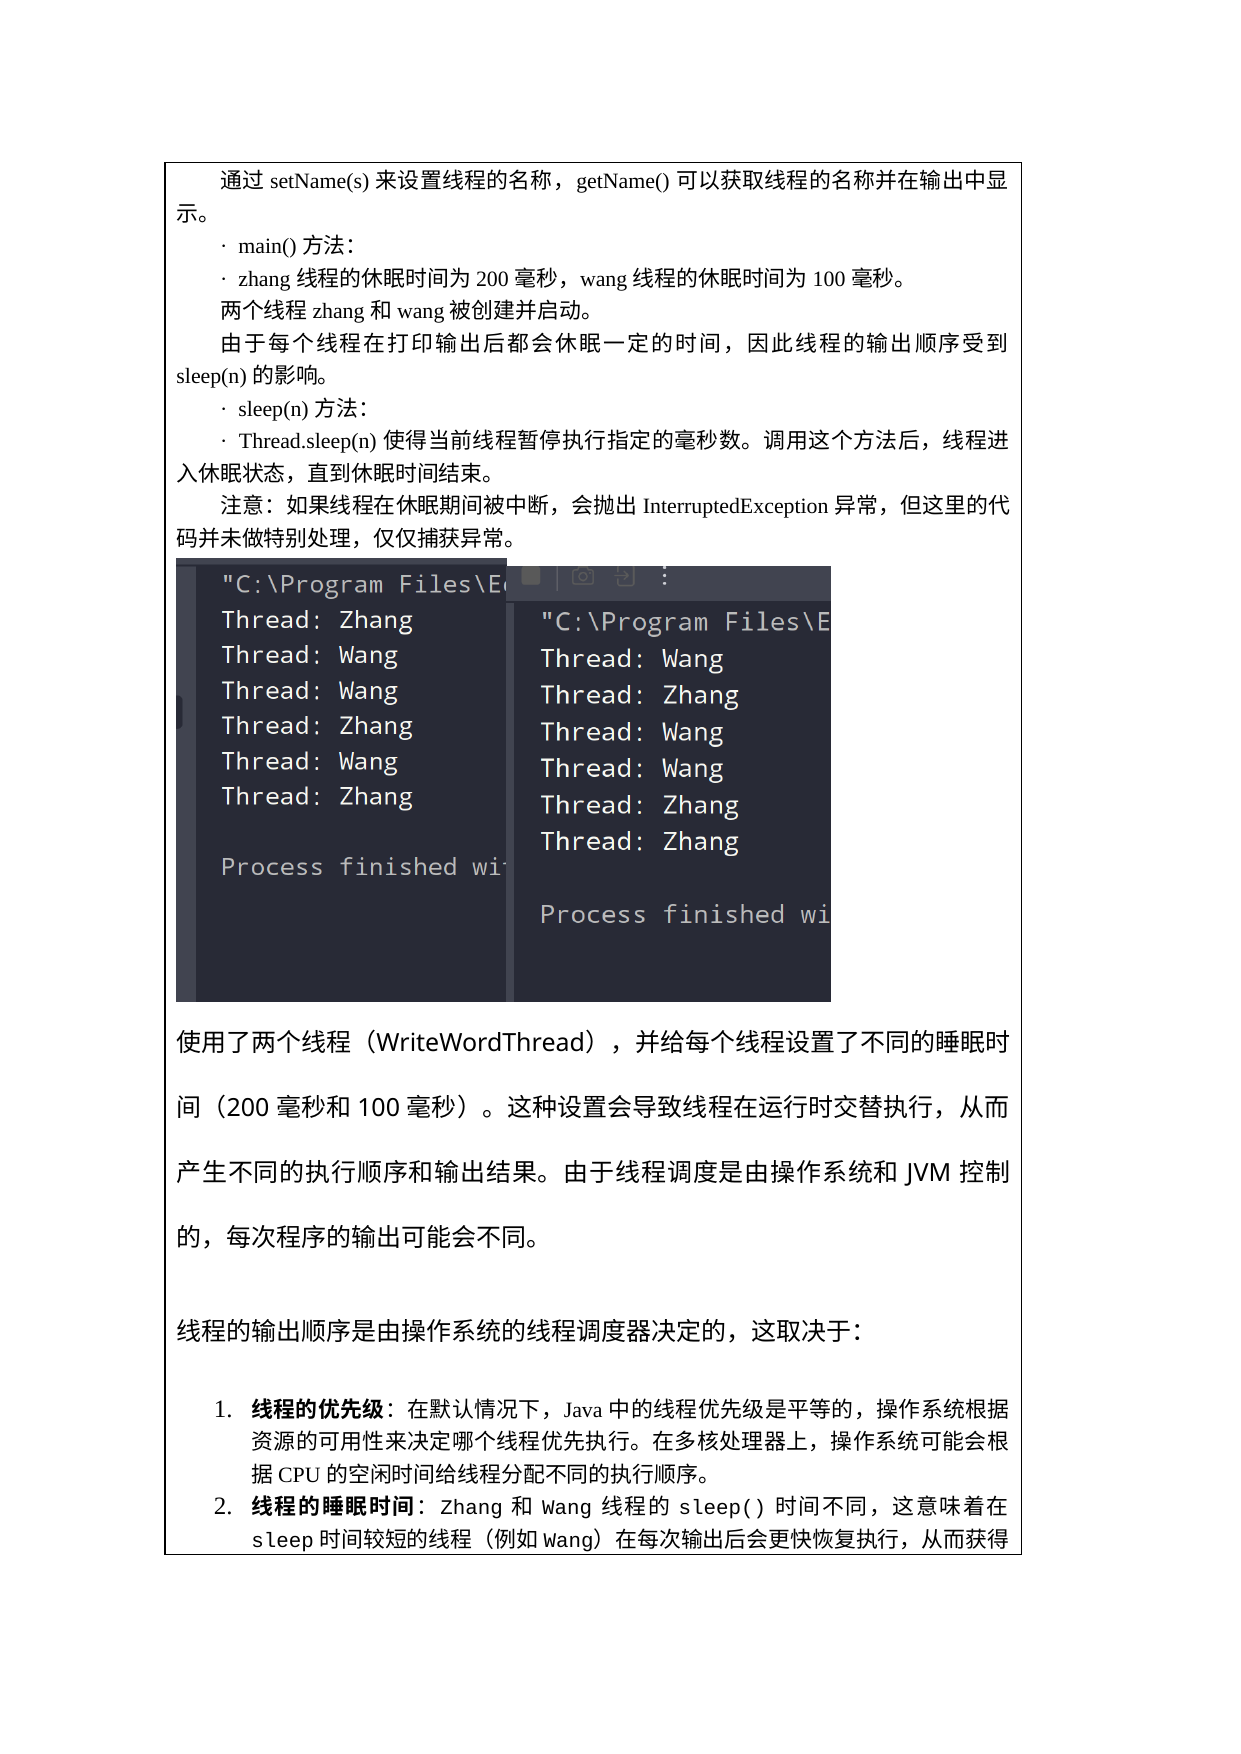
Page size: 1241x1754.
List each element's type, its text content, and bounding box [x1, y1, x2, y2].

picture [176, 558, 831, 1002]
